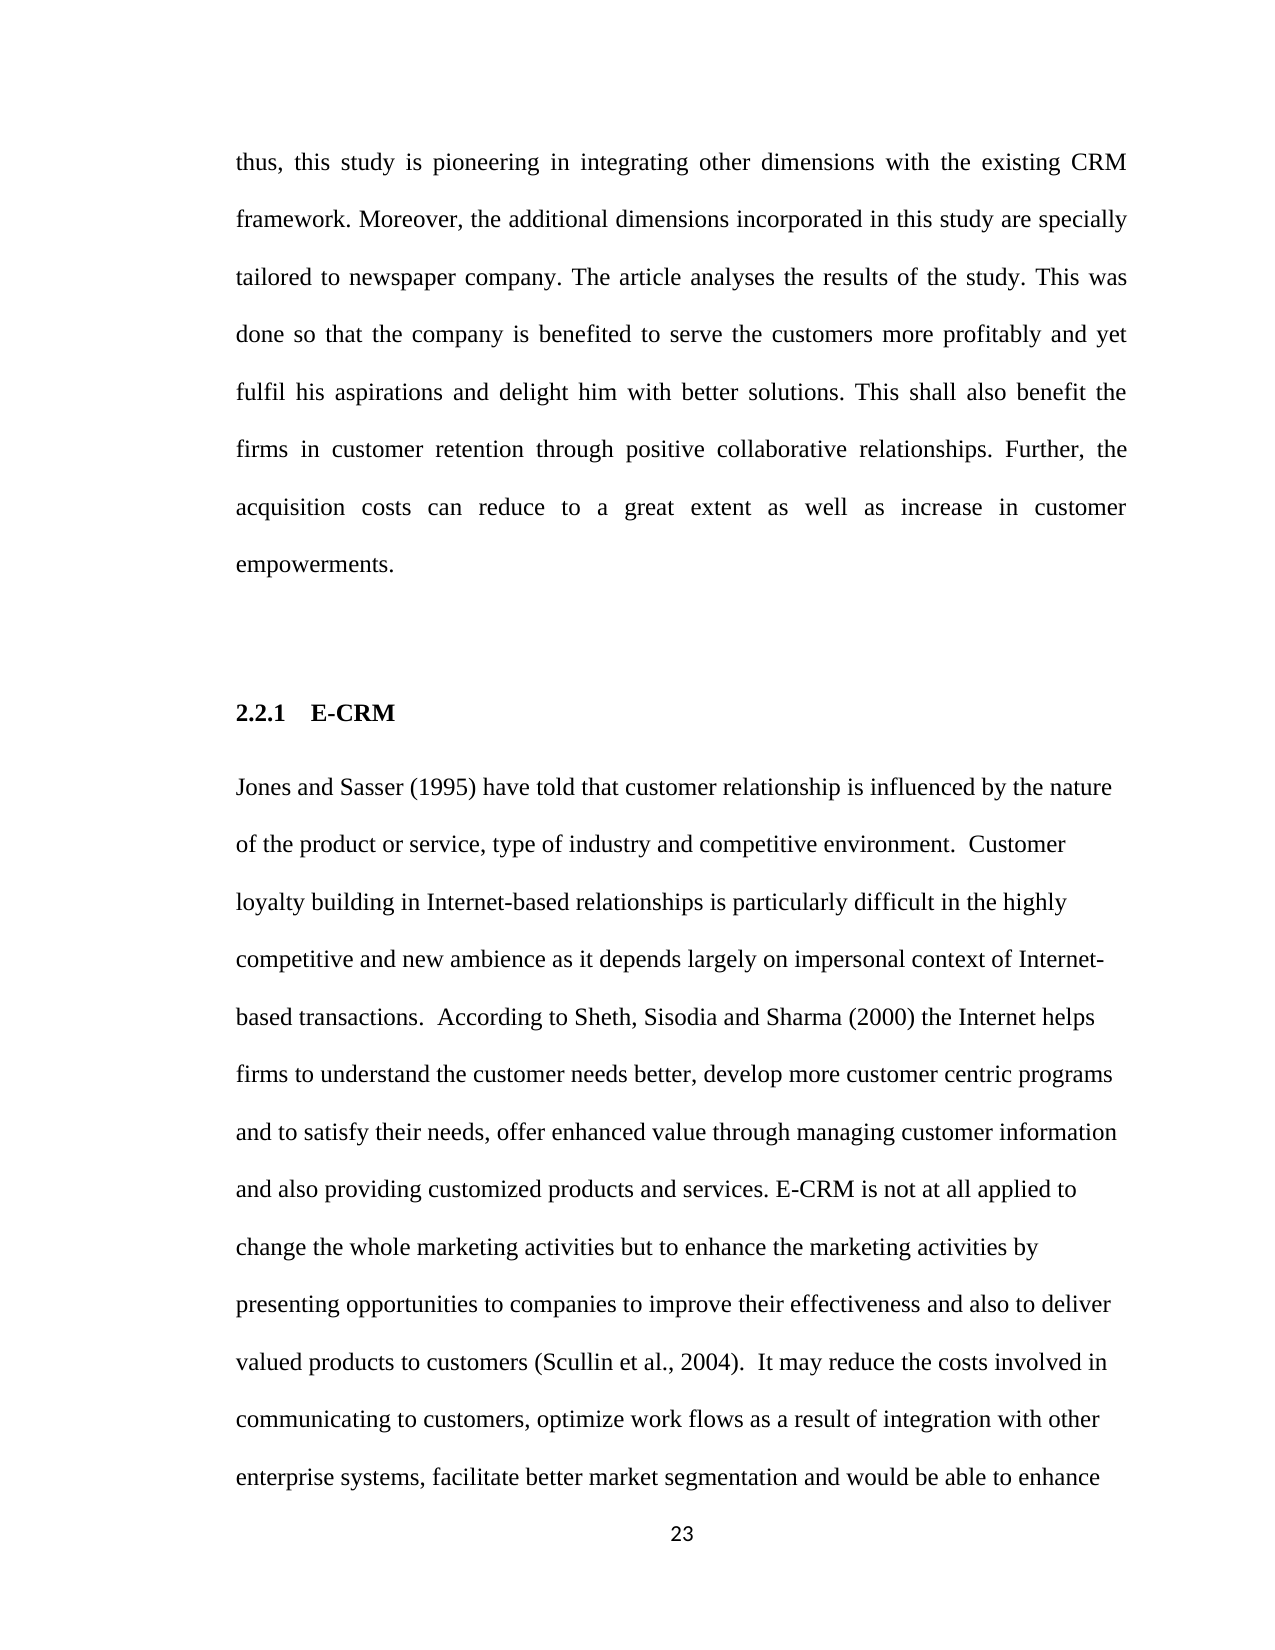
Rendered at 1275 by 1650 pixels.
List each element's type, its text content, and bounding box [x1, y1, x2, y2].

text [236, 772, 1128, 1491]
list E-CRM [236, 698, 1128, 727]
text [236, 147, 1128, 578]
